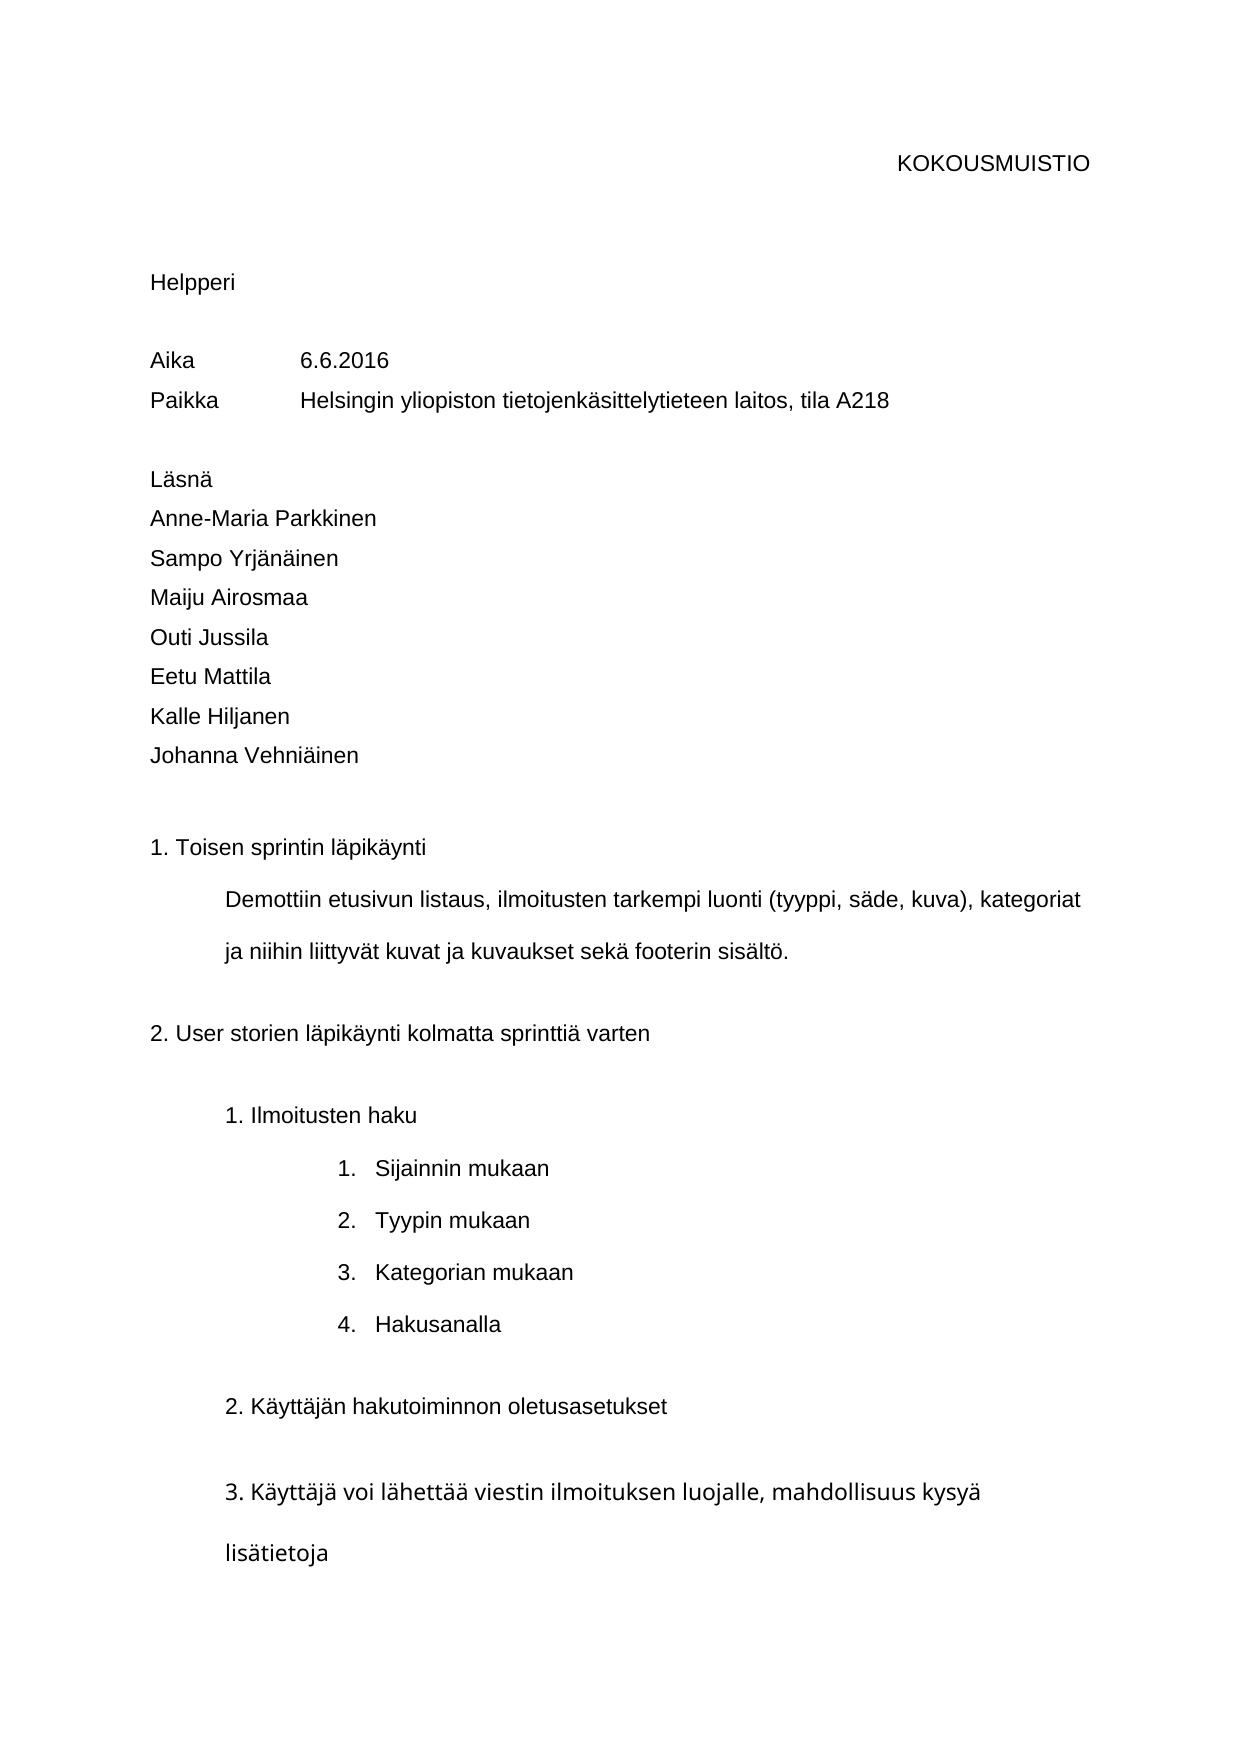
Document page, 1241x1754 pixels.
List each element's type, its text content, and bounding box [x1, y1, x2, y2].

text Outi Jussila [150, 624, 1090, 650]
text Paikka Helsingin yliopiston tietojenkäsittelytieteen laitos, tila A218 [150, 387, 1090, 413]
list Tyypin mukaan [337, 1207, 1090, 1233]
text Sampo Yrjänäinen [150, 545, 1090, 571]
text Johanna Vehniäinen [150, 742, 1090, 768]
text Demottiin etusivun listaus, ilmoitusten tarkempi luonti (tyyppi, säde, kuva), kategoriat ja niihin liittyvät kuvat ja kuvaukset sekä footerin sisältö. [225, 886, 1090, 964]
text Aika 6.6.2016 [150, 347, 1090, 374]
text 1. Toisen sprintin läpikäynti [150, 834, 1090, 860]
text Eetu Mattila [150, 663, 1090, 689]
text 2. User storien läpikäynti kolmatta sprinttiä varten [150, 1020, 1090, 1047]
text Helpperi [150, 268, 1090, 295]
text 3. Käyttäjä voi lähettää viestin ilmoituksen luojalle, mahdollisuus kysyä lisätietoja [225, 1475, 1090, 1568]
text Anne-Maria Parkkinen [150, 505, 1090, 532]
text Läsnä [150, 466, 1090, 492]
text Maiju Airosmaa [150, 584, 1090, 611]
text Kalle Hiljanen [150, 703, 1090, 729]
text 1. Ilmoitusten haku [150, 1102, 1090, 1129]
list Kategorian mukaan [337, 1259, 1090, 1285]
list Sijainnin mukaan [337, 1154, 1090, 1181]
list Hakusanalla [337, 1311, 1090, 1337]
text KOKOUSMUISTIO [150, 150, 1090, 176]
text 2. Käyttäjän hakutoiminnon oletusasetukset [225, 1393, 1090, 1419]
